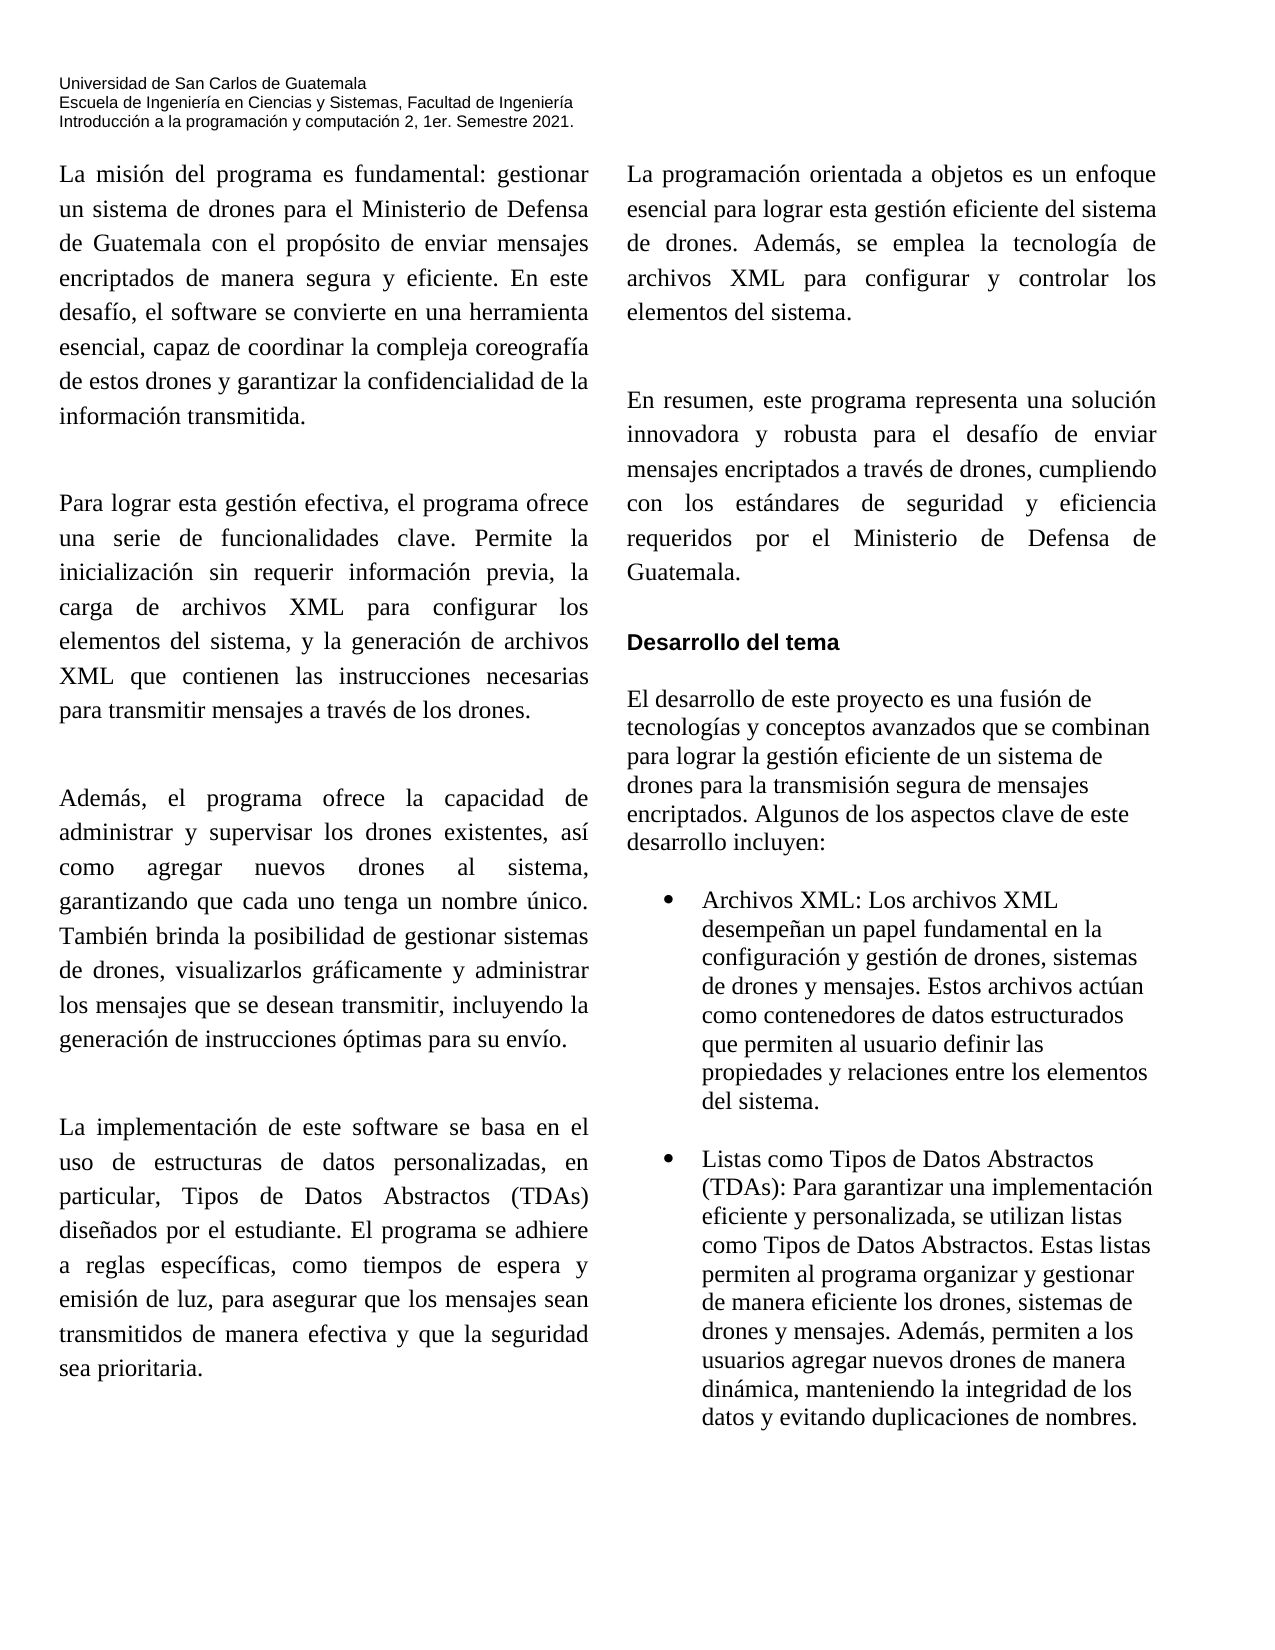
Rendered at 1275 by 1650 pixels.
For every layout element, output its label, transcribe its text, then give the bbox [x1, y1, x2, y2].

text La implementación de este software se basa en el uso de estructuras de datos personalizadas, en particular, Tipos de Datos Abstractos (TDAs) diseñados por el estudiante. El programa se adhiere a reglas específicas, como tiempos de espera y emisión de luz, para asegurar que los mensajes sean transmitidos de manera efectiva y que la seguridad sea prioritaria. [59, 1112, 589, 1382]
text Desarrollo del tema [627, 629, 1157, 656]
list Listas como Tipos de Datos Abstractos (TDAs): Para garantizar una implementación eficiente y personalizada, se utilizan listas como Tipos de Datos Abstractos. Estas listas permiten al programa organizar y gestionar de manera eficiente los drones, sistemas de drones y mensajes. Además, permiten a los usuarios agregar nuevos drones de manera dinámica, manteniendo la integridad de los datos y evitando duplicaciones de nombres. [664, 1144, 1157, 1431]
text El desarrollo de este proyecto es una fusión de tecnologías y conceptos avanzados que se combinan para lograr la gestión eficiente de un sistema de drones para la transmisión segura de mensajes encriptados. Algunos de los aspectos clave de este desarrollo incluyen: [627, 684, 1157, 856]
text La programación orientada a objetos es un enfoque esencial para lograr esta gestión eficiente del sistema de drones. Además, se emplea la tecnología de archivos XML para configurar y controlar los elementos del sistema. [627, 159, 1157, 326]
text Además, el programa ofrece la capacidad de administrar y supervisar los drones existentes, así como agregar nuevos drones al sistema, garantizando que cada uno tenga un nombre único. También brinda la posibilidad de gestionar sistemas de drones, visualizarlos gráficamente y administrar los mensajes que se desean transmitir, incluyendo la generación de instrucciones óptimas para su envío. [59, 783, 589, 1053]
text En resumen, este programa representa una solución innovadora y robusta para el desafío de enviar mensajes encriptados a través de drones, cumpliendo con los estándares de seguridad y eficiencia requeridos por el Ministerio de Defensa de Guatemala. [627, 385, 1157, 586]
text Para lograr esta gestión efectiva, el programa ofrece una serie de funcionalidades clave. Permite la inicialización sin requerir información previa, la carga de archivos XML para configurar los elementos del sistema, y la generación de archivos XML que contienen las instrucciones necesarias para transmitir mensajes a través de los drones. [59, 488, 589, 724]
list Archivos XML: Los archivos XML desempeñan un papel fundamental en la configuración y gestión de drones, sistemas de drones y mensajes. Estos archivos actúan como contenedores de datos estructurados que permiten al usuario definir las propiedades y relaciones entre los elementos del sistema. [664, 885, 1157, 1115]
text La misión del programa es fundamental: gestionar un sistema de drones para el Ministerio de Defensa de Guatemala con el propósito de enviar mensajes encriptados de manera segura y eficiente. En este desafío, el software se convierte en una herramienta esencial, capaz de coordinar la compleja coreografía de estos drones y garantizar la confidencialidad de la información transmitida. [59, 159, 589, 429]
